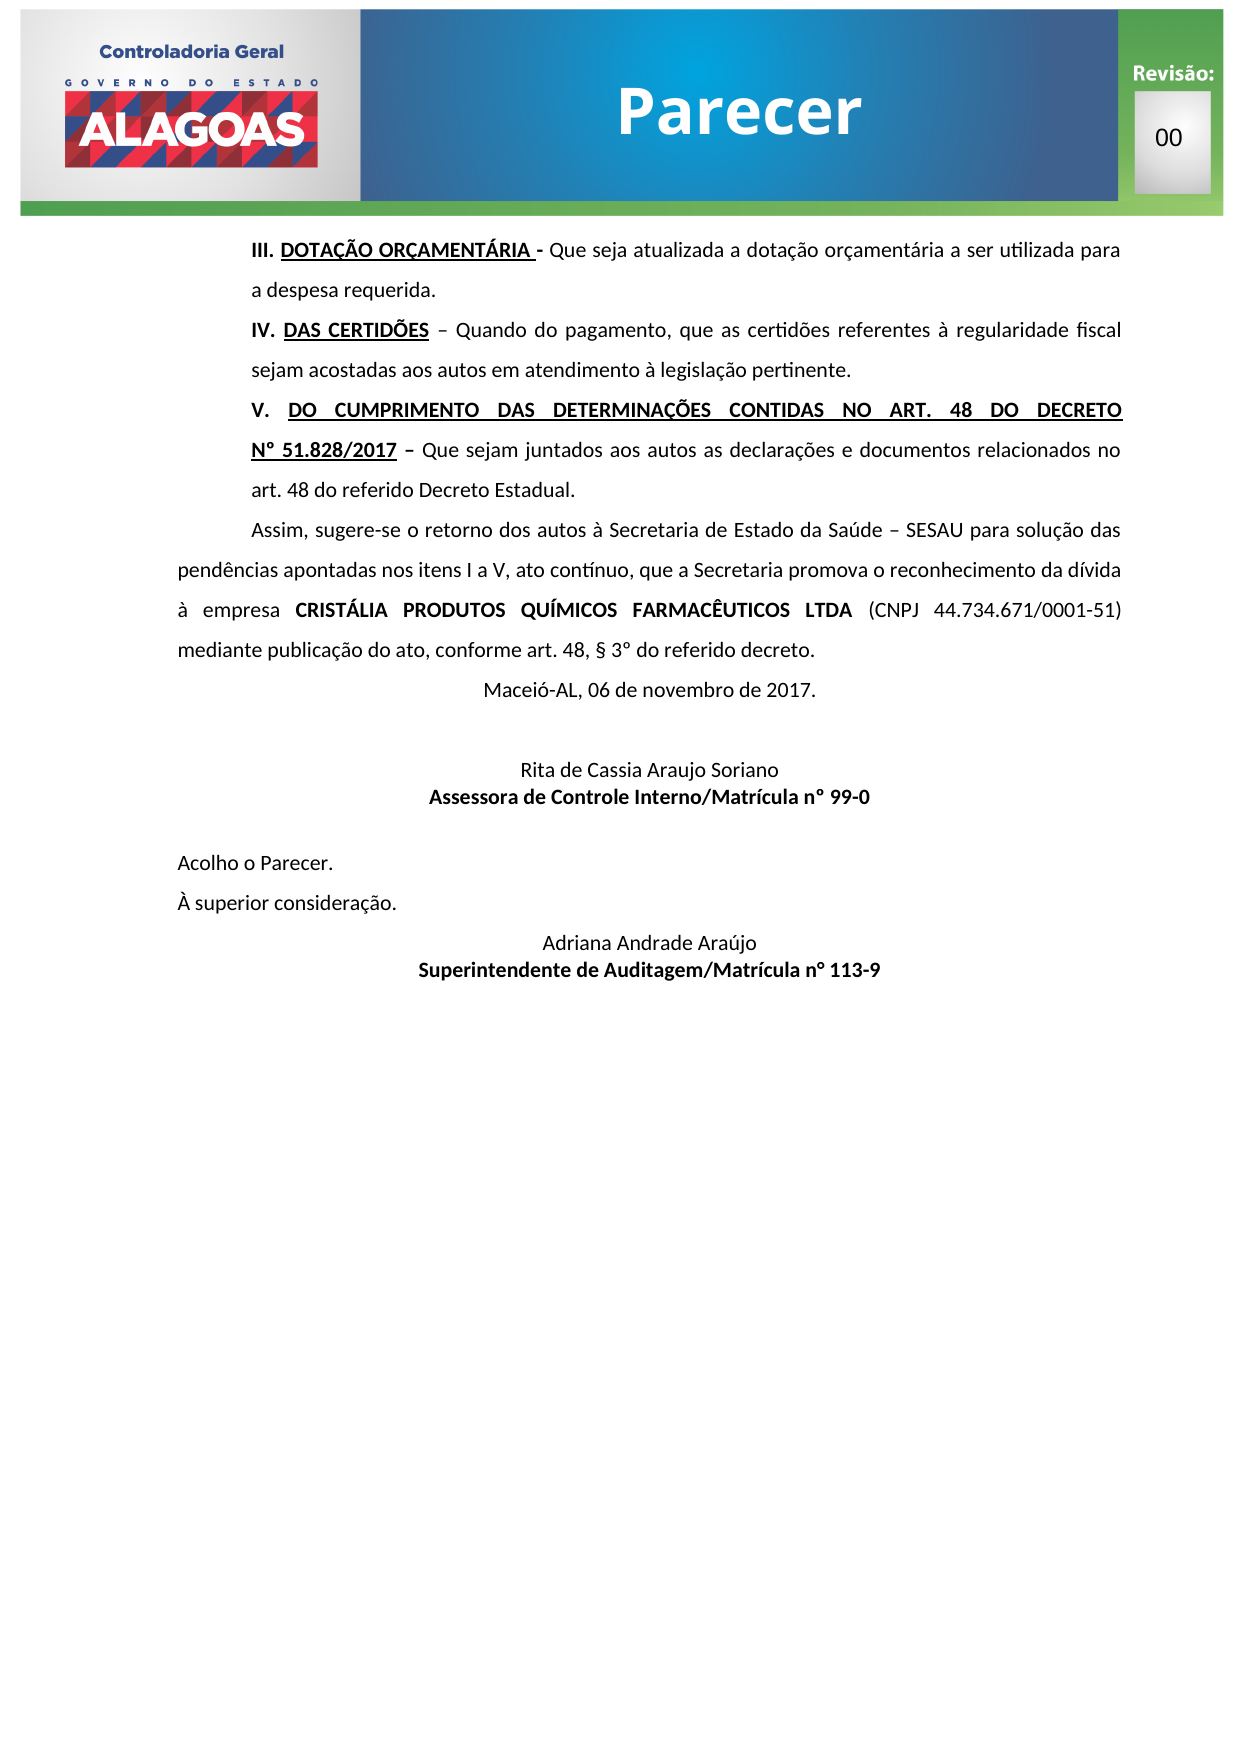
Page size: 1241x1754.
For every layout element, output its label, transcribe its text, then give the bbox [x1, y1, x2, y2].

text Superintendente de Auditagem/Matrícula n° 113-9 [177, 956, 1122, 983]
text Adriana Andrade Araújo [177, 929, 1122, 956]
list III. DOTAÇÃO ORÇAMENTÁRIA - Que seja atualizada a dotação orçamentária a ser utilizada para a despesa requerida. [251, 236, 1122, 303]
text Acolho o Parecer. [177, 849, 1122, 876]
text Assessora de Controle Interno/Matrícula nº 99-0 [177, 783, 1122, 809]
text Maceió-AL, 06 de novembro de 2017. [177, 676, 1122, 703]
text Assim, sugere-se o retorno dos autos à Secretaria de Estado da Saúde – SESAU para solução das pendências apontadas nos itens I a V, ato contínuo, que a Secretaria promova o reconhecimento da dívida à empresa CRISTÁLIA PRODUTOS QUÍMICOS FARMACÊUTICOS LTDA (CNPJ 44.734.671/0001-51) mediante publicação do ato, conforme art. 48, § 3º do referido decreto. [177, 516, 1122, 663]
picture [20, 9, 1224, 216]
text V. DO CUMPRIMENTO DAS DETERMINAÇÕES CONTIDAS NO ART. 48 DO DECRETO Nº 51.828/2017 – Que sejam juntados aos autos as declarações e documentos relacionados no art. 48 do referido Decreto Estadual. [251, 396, 1122, 503]
text IV. DAS CERTIDÕES – Quando do pagamento, que as certidões referentes à regularidade fiscal sejam acostadas aos autos em atendimento à legislação pertinente. [251, 316, 1122, 383]
text Rita de Cassia Araujo Soriano [177, 756, 1122, 783]
text À superior consideração. [177, 889, 1122, 916]
